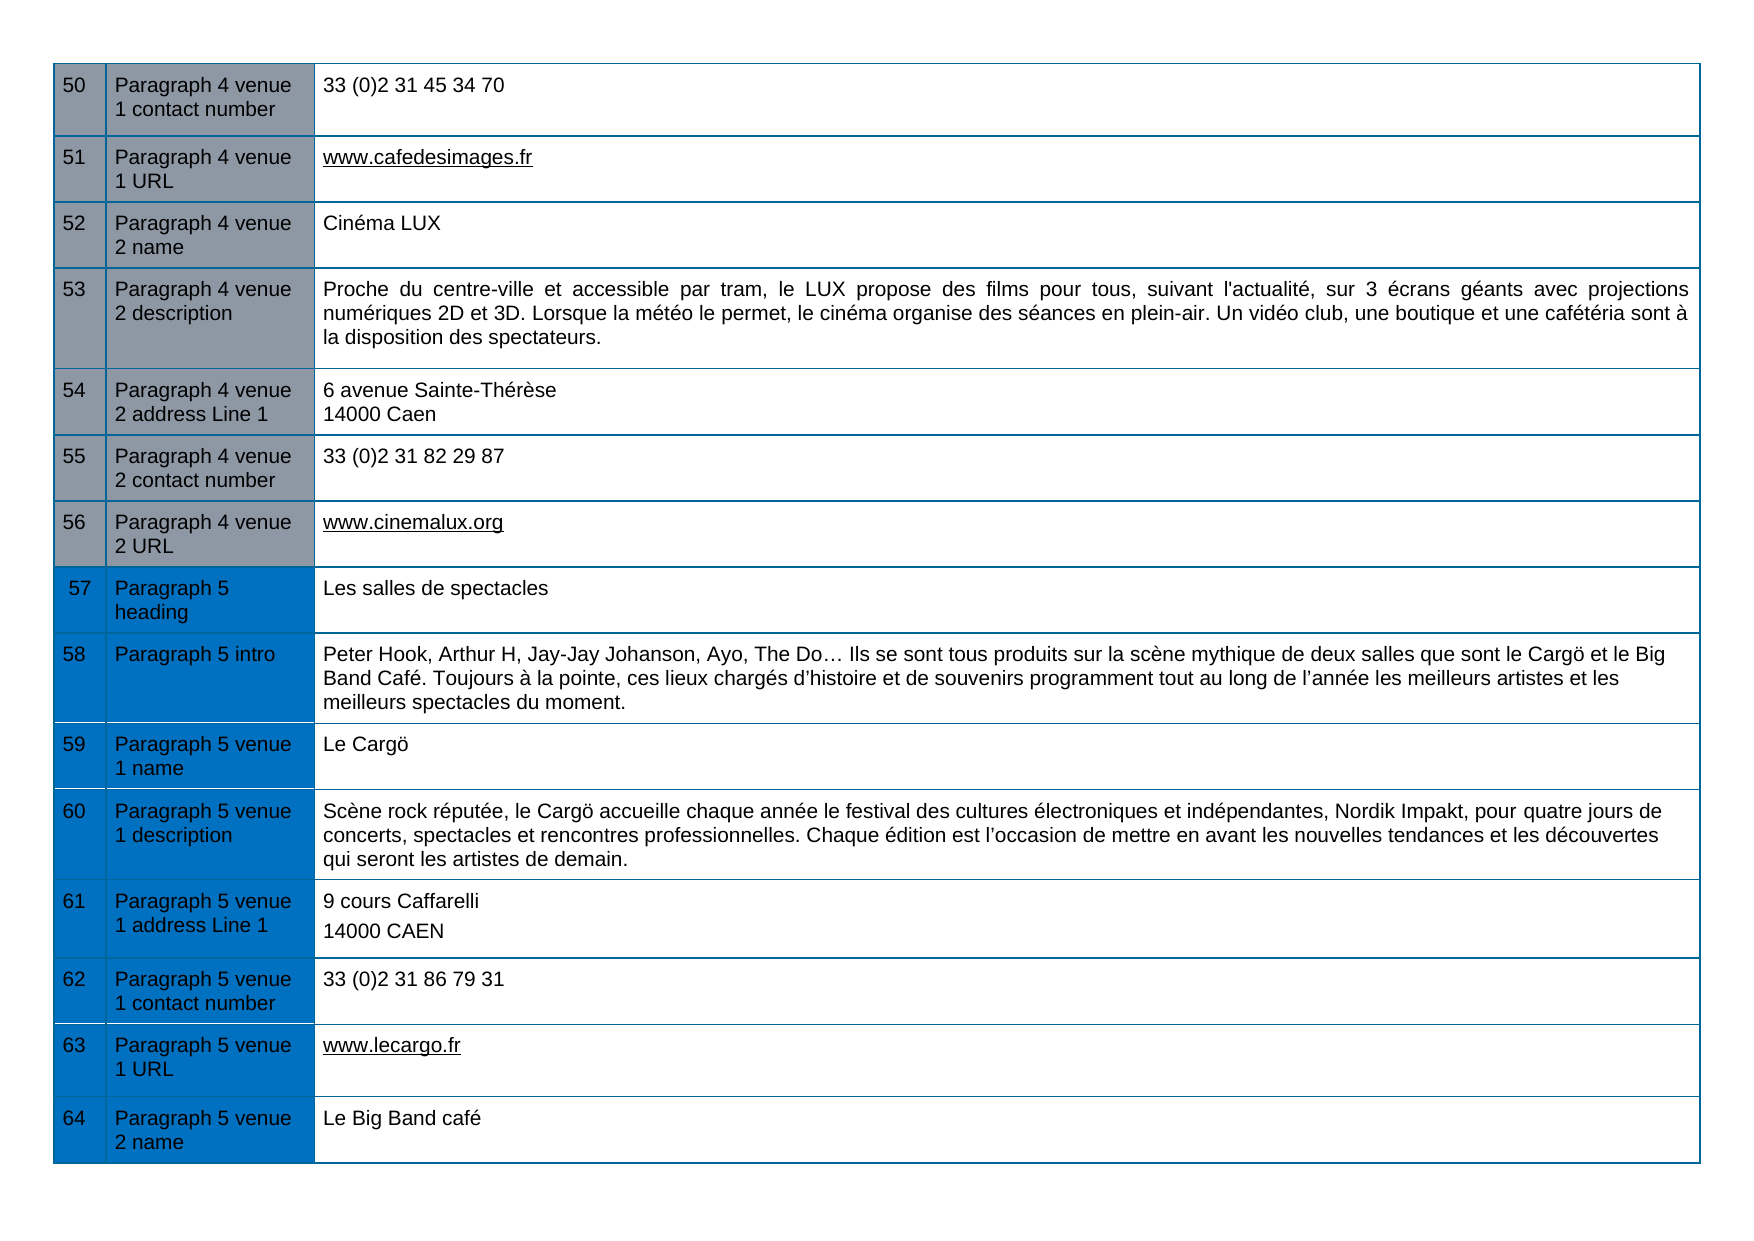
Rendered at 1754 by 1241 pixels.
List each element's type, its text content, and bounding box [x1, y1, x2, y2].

table_cell Paragraph 5 venue 1 URL [107, 1025, 314, 1096]
table_cell Paragraph 4 venue 2 name [107, 203, 314, 267]
table_cell 33 (0)2 31 45 34 70 [315, 64, 1699, 135]
table_cell Paragraph 5 venue 2 name [107, 1097, 314, 1162]
table_cell 57 [55, 568, 105, 632]
table_cell www.lecargo.fr [315, 1025, 1699, 1096]
table_cell Paragraph 5 heading [107, 568, 314, 632]
table_cell 61 [55, 880, 105, 957]
table_cell 9 cours Caffarelli 14000 CAEN [315, 880, 1699, 957]
table_cell 54 [55, 369, 105, 434]
table_cell 51 [55, 137, 105, 201]
table_cell Paragraph 5 venue 1 contact number [107, 959, 314, 1023]
table_cell 50 [55, 64, 105, 135]
table_cell Peter Hook, Arthur H, Jay-Jay Johanson, Ayo, The Do… Ils se sont tous produits sur la scène mythique de deux salles que sont le Cargö et le Big Band Café. Toujours à la pointe, ces lieux chargés d’histoire et de souvenirs programment tout au long de l’année les meilleurs artistes et les meilleurs spectacles du moment. [315, 634, 1699, 722]
table_cell www.cinemalux.org [315, 502, 1699, 566]
table_cell Paragraph 4 venue 2 description [107, 269, 314, 368]
table_cell 64 [55, 1097, 105, 1162]
table_cell Paragraph 5 venue 1 name [107, 724, 314, 788]
table_cell Proche du centre-ville et accessible par tram, le LUX propose des films pour tous, suivant l'actualité, sur 3 écrans géants avec projections numériques 2D et 3D. Lorsque la météo le permet, le cinéma organise des séances en plein-air. Un vidéo club, une boutique et une cafétéria sont à la disposition des spectateurs. [315, 269, 1699, 368]
table_cell Paragraph 4 venue 2 address Line 1 [107, 369, 314, 434]
table_cell 33 (0)2 31 86 79 31 [315, 959, 1699, 1023]
table_cell Les salles de spectacles [315, 568, 1699, 632]
table_cell Scène rock réputée, le Cargö accueille chaque année le festival des cultures électroniques et indépendantes, Nordik Impakt, pour quatre jours de concerts, spectacles et rencontres professionnelles. Chaque édition est l’occasion de mettre en avant les nouvelles tendances et les découvertes qui seront les artistes de demain. [315, 790, 1699, 879]
table_cell 58 [55, 634, 105, 722]
table_cell Le Big Band café [315, 1097, 1699, 1162]
table_cell 55 [55, 436, 105, 500]
table_cell Cinéma LUX [315, 203, 1699, 267]
table_cell 60 [55, 790, 105, 879]
table_cell Le Cargö [315, 724, 1699, 788]
table_cell Paragraph 4 venue 1 contact number [107, 64, 314, 135]
table_cell 53 [55, 269, 105, 368]
table_cell 6 avenue Sainte-Thérèse 14000 Caen [315, 369, 1699, 434]
table_cell 63 [55, 1025, 105, 1096]
table_cell Paragraph 5 venue 1 description [107, 790, 314, 879]
table_cell Paragraph 4 venue 2 contact number [107, 436, 314, 500]
table_cell www.cafedesimages.fr [315, 137, 1699, 201]
table_cell Paragraph 5 intro [107, 634, 314, 722]
table_cell Paragraph 5 venue 1 address Line 1 [107, 880, 314, 957]
table_cell 52 [55, 203, 105, 267]
table_cell 59 [55, 724, 105, 788]
table_cell 62 [55, 959, 105, 1023]
table_cell Paragraph 4 venue 1 URL [107, 137, 314, 201]
table_cell Paragraph 4 venue 2 URL [107, 502, 314, 566]
table_cell 56 [55, 502, 105, 566]
table_cell 33 (0)2 31 82 29 87 [315, 436, 1699, 500]
